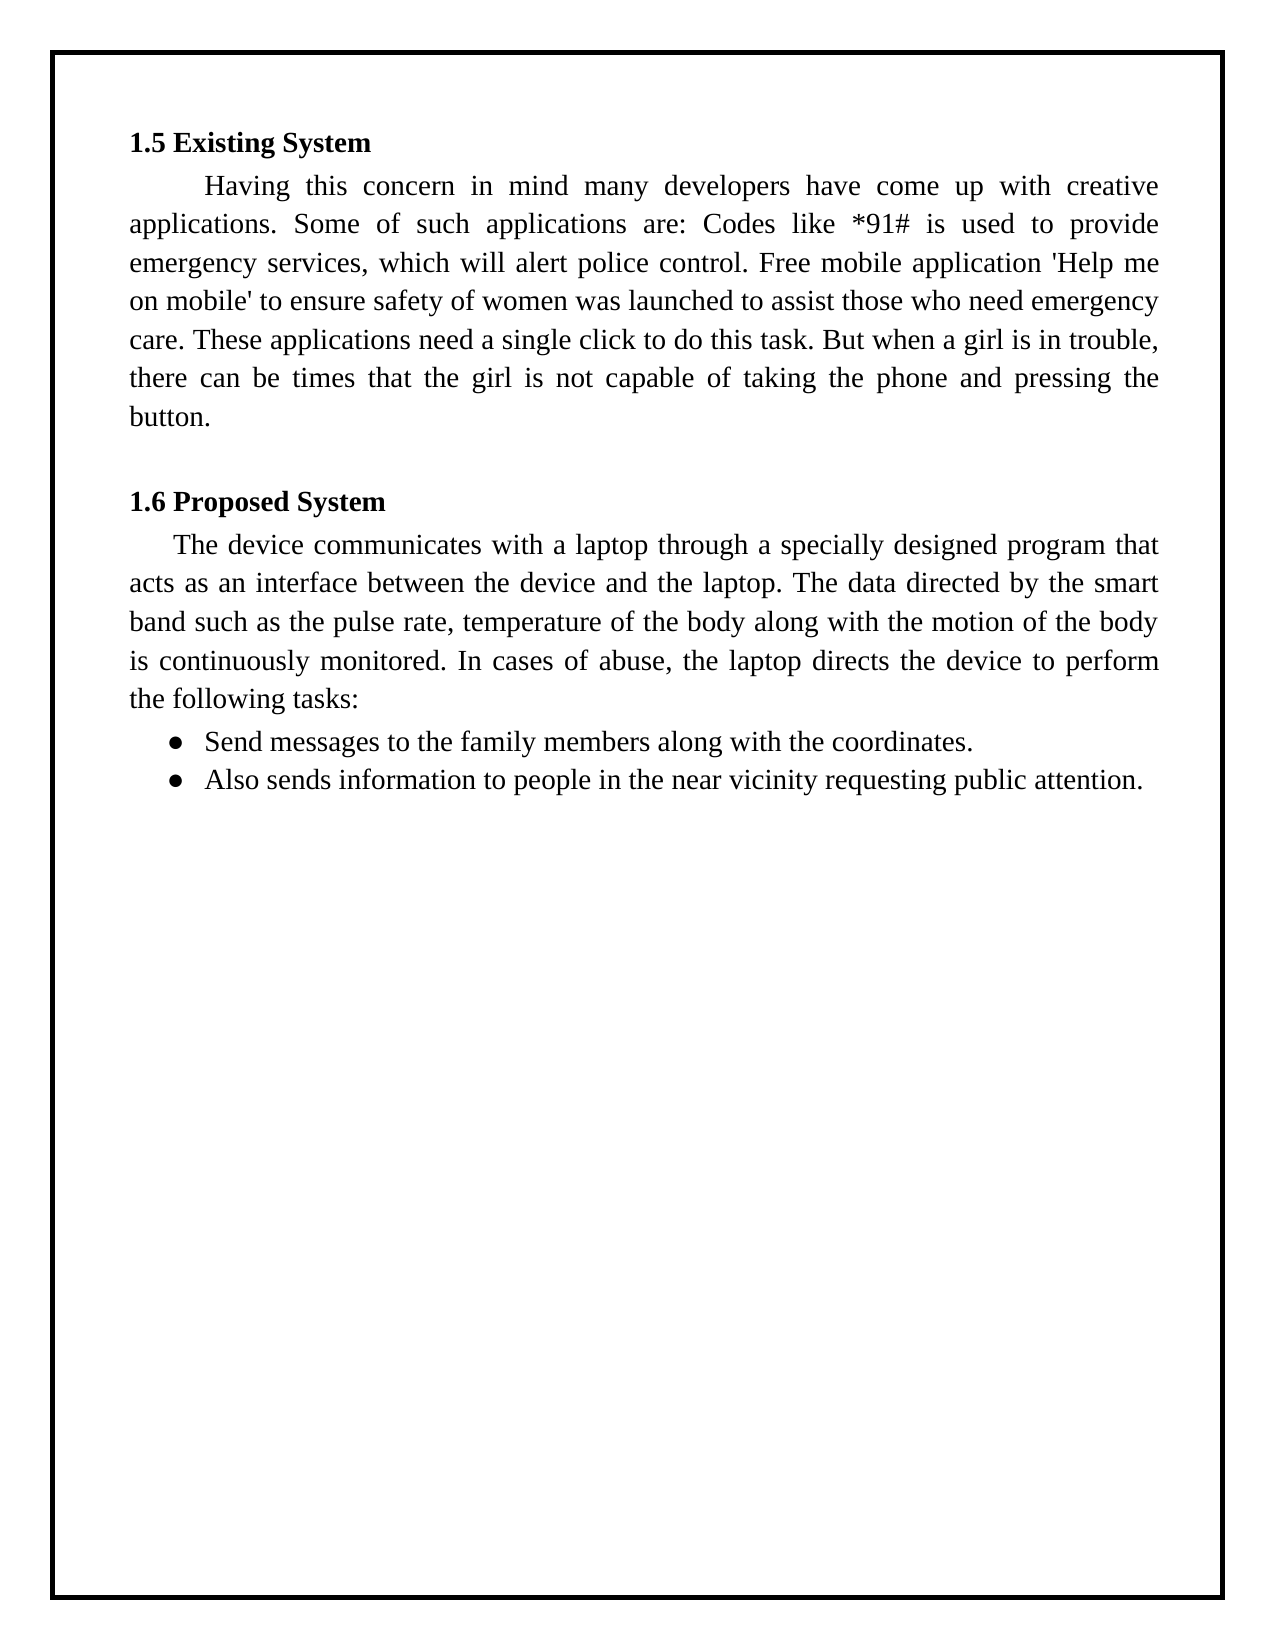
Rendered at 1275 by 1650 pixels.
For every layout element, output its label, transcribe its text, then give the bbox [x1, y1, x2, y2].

text 1.5 Existing System [129, 125, 1160, 158]
list Also sends information to people in the near vicinity requesting public attention. [167, 762, 1160, 796]
text 1.6 Proposed System [129, 484, 1160, 518]
list Send messages to the family members along with the coordinates. [167, 724, 1160, 757]
text The device communicates with a laptop through a specially designed program that acts as an interface between the device and the laptop. The data directed by the smart band such as the pulse rate, temperature of the body along with the motion of the body is continuously monitored. In cases of abuse, the laptop directs the device to perform the following tasks: [129, 527, 1160, 715]
text Having this concern in mind many developers have come up with creative applications. Some of such applications are: Codes like *91# is used to provide emergency services, which will alert police control. Free mobile application 'Help me on mobile' to ensure safety of women was launched to assist those who need emergency care. These applications need a single click to do this task. But when a girl is in trouble, there can be times that the girl is not capable of taking the phone and pressing the button. [129, 168, 1160, 432]
